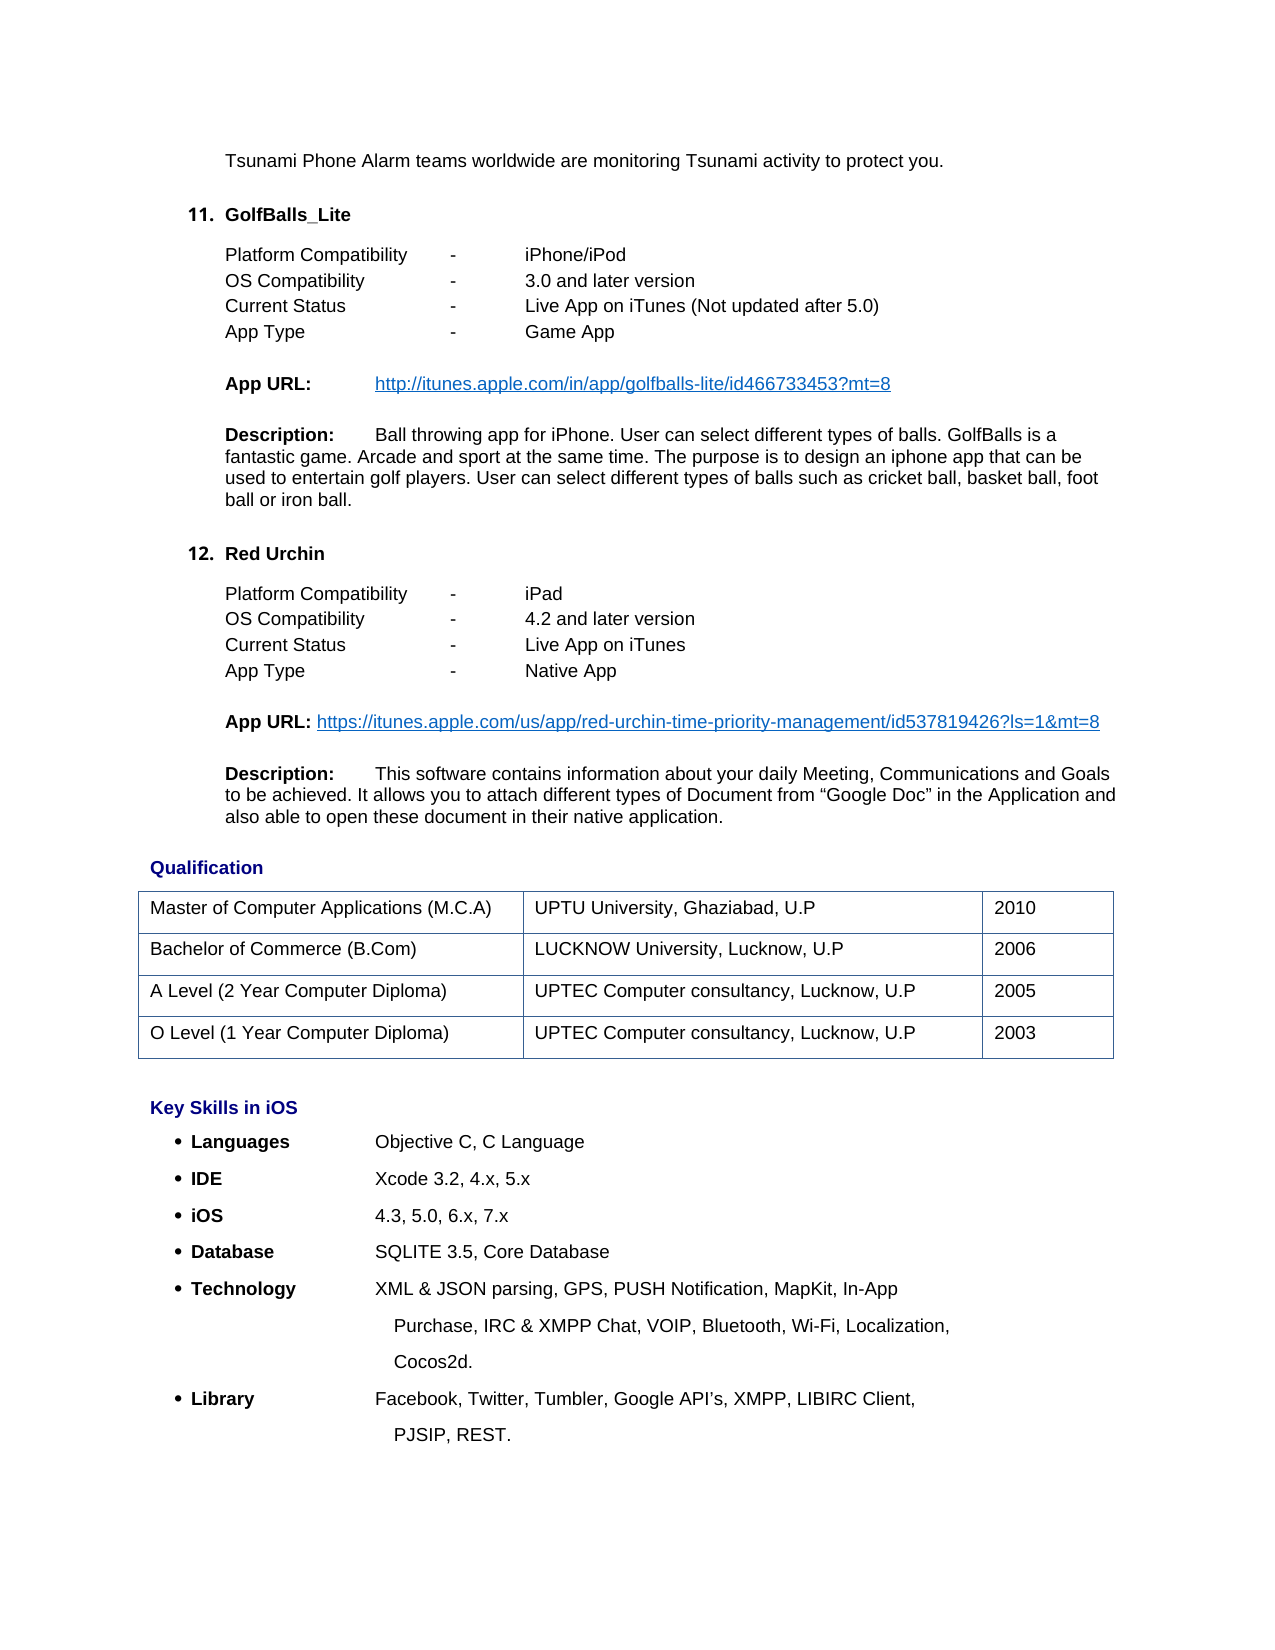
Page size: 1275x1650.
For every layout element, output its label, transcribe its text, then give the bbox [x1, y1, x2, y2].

list Library Facebook, Twitter, Tumbler, Google API’s, XMPP, LIBIRC Client, [175, 1387, 1125, 1409]
table_cell 2005 [983, 976, 1113, 1016]
text App URL: https://itunes.apple.com/us/app/red-urchin-time-priority-management/id537819426?ls=1&mt=8 [225, 711, 1125, 733]
text Purchase, IRC & XMPP Chat, VOIP, Bluetooth, Wi-Fi, Localization, [175, 1314, 1125, 1336]
text OS Compatibility - 4.2 and later version [225, 608, 1125, 630]
table_cell UPTEC Computer consultancy, Lucknow, U.P [524, 1017, 982, 1058]
text Platform Compatibility - iPad [225, 582, 1125, 604]
table_header 2010 [983, 892, 1113, 933]
text Description: Ball throwing app for iPhone. User can select different types of balls. GolfBalls is a fantastic game. Arcade and sport at the same time. The purpose is to design an iphone app that can be used to entertain golf players. User can select different types of balls such as cricket ball, basket ball, foot ball or iron ball. [225, 424, 1125, 510]
list IDE Xcode 3.2, 4.x, 5.x [175, 1168, 1125, 1189]
table_header UPTU University, Ghaziabad, U.P [524, 892, 982, 933]
text Description: This software contains information about your daily Meeting, Communications and Goals to be achieved. It allows you to attach different types of Document from “Google Doc” in the Application and also able to open these document in their native application. [225, 763, 1125, 827]
table_cell 2003 [983, 1017, 1113, 1058]
text Current Status - Live App on iTunes [225, 634, 1125, 656]
table_cell A Level (2 Year Computer Diploma) [139, 976, 523, 1016]
text Tsunami Phone Alarm teams worldwide are monitoring Tsunami activity to protect you. [225, 150, 1125, 172]
list iOS 4.3, 5.0, 6.x, 7.x [175, 1204, 1125, 1226]
text Current Status - Live App on iTunes (Not updated after 5.0) [225, 295, 1125, 317]
table_cell LUCKNOW University, Lucknow, U.P [524, 934, 982, 974]
text PJSIP, REST. [175, 1424, 1125, 1446]
list Red Urchin [187, 540, 1125, 566]
list Languages Objective C, C Language [175, 1131, 1125, 1153]
table_cell Bachelor of Commerce (B.Com) [139, 934, 523, 974]
table_cell UPTEC Computer consultancy, Lucknow, U.P [524, 976, 982, 1016]
text Cocos2d. [175, 1351, 1125, 1373]
text Qualification [150, 857, 1125, 879]
table_cell 2006 [983, 934, 1113, 974]
list GolfBalls_Lite [187, 201, 1125, 227]
table_header Master of Computer Applications (M.C.A) [139, 892, 523, 933]
text OS Compatibility - 3.0 and later version [225, 269, 1125, 291]
text Platform Compatibility - iPhone/iPod [225, 244, 1125, 265]
list Database SQLITE 3.5, Core Database [175, 1241, 1125, 1263]
text App Type - Game App [225, 321, 1125, 343]
text App Type - Native App [225, 660, 1125, 681]
table_cell O Level (1 Year Computer Diploma) [139, 1017, 523, 1058]
list Technology XML & JSON parsing, GPS, PUSH Notification, MapKit, In-App [175, 1278, 1125, 1299]
text Key Skills in iOS [150, 1097, 1125, 1119]
text App URL: http://itunes.apple.com/in/app/golfballs-lite/id466733453?mt=8 [225, 372, 1125, 394]
